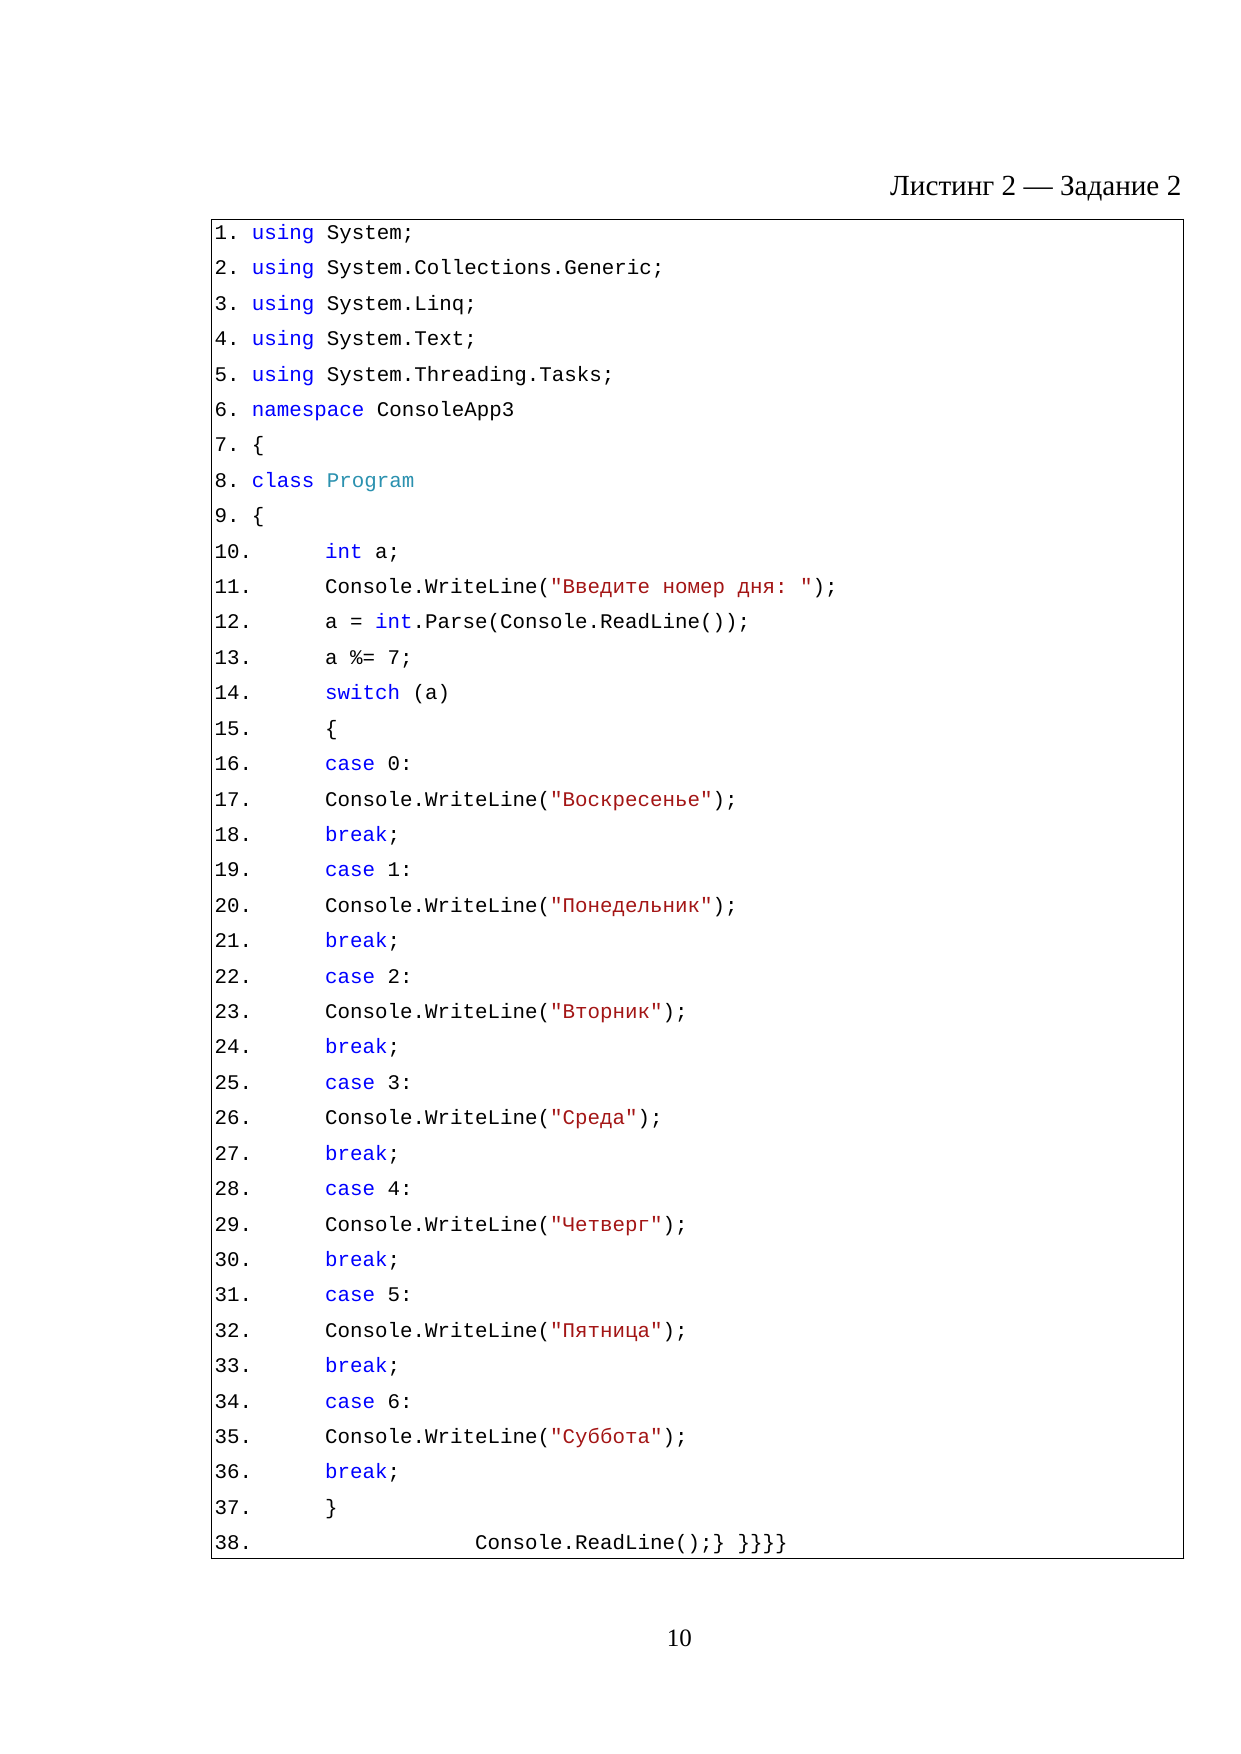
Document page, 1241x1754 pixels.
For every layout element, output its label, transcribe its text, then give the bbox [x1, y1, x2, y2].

list break; [212, 927, 1183, 954]
list case 4: [212, 1175, 1183, 1202]
list case 6: [212, 1387, 1183, 1414]
list break; [212, 1246, 1183, 1273]
list case 2: [212, 962, 1183, 989]
list break; [212, 1033, 1183, 1060]
list class Program [212, 467, 1183, 493]
list int a; [212, 537, 1183, 564]
list switch (a) [212, 679, 1183, 706]
list Console.WriteLine("Среда"); [212, 1104, 1183, 1131]
list Console.WriteLine("Вторник"); [212, 998, 1183, 1025]
list using System.Text; [212, 325, 1183, 352]
list using System.Linq; [212, 289, 1183, 316]
list case 3: [212, 1069, 1183, 1096]
list case 0: [212, 750, 1183, 777]
list a = int.Parse(Console.ReadLine()); [212, 608, 1183, 635]
list using System.Threading.Tasks; [212, 360, 1183, 387]
list Console.WriteLine("Суббота"); [212, 1423, 1183, 1450]
list break; [212, 1352, 1183, 1379]
text Листинг 2 — Задание 2 [177, 168, 1181, 202]
list { [212, 502, 1183, 529]
list { [212, 714, 1183, 741]
list Console.WriteLine("Понедельник"); [212, 892, 1183, 918]
list namespace ConsoleApp3 [212, 396, 1183, 423]
list Console.WriteLine("Воскресенье"); [212, 785, 1183, 812]
list Console.ReadLine();} }}}} [212, 1529, 1183, 1558]
list Console.WriteLine("Четверг"); [212, 1210, 1183, 1237]
list break; [212, 821, 1183, 848]
list Console.WriteLine("Введите номер дня: "); [212, 573, 1183, 600]
list { [212, 431, 1183, 458]
list a %= 7; [212, 644, 1183, 671]
list } [212, 1494, 1183, 1521]
list Console.WriteLine("Пятница"); [212, 1317, 1183, 1343]
list using System.Collections.Generic; [212, 254, 1183, 281]
list break; [212, 1458, 1183, 1485]
list using System; [212, 220, 1183, 246]
list break; [212, 1139, 1183, 1166]
list case 1: [212, 856, 1183, 883]
list case 5: [212, 1281, 1183, 1308]
